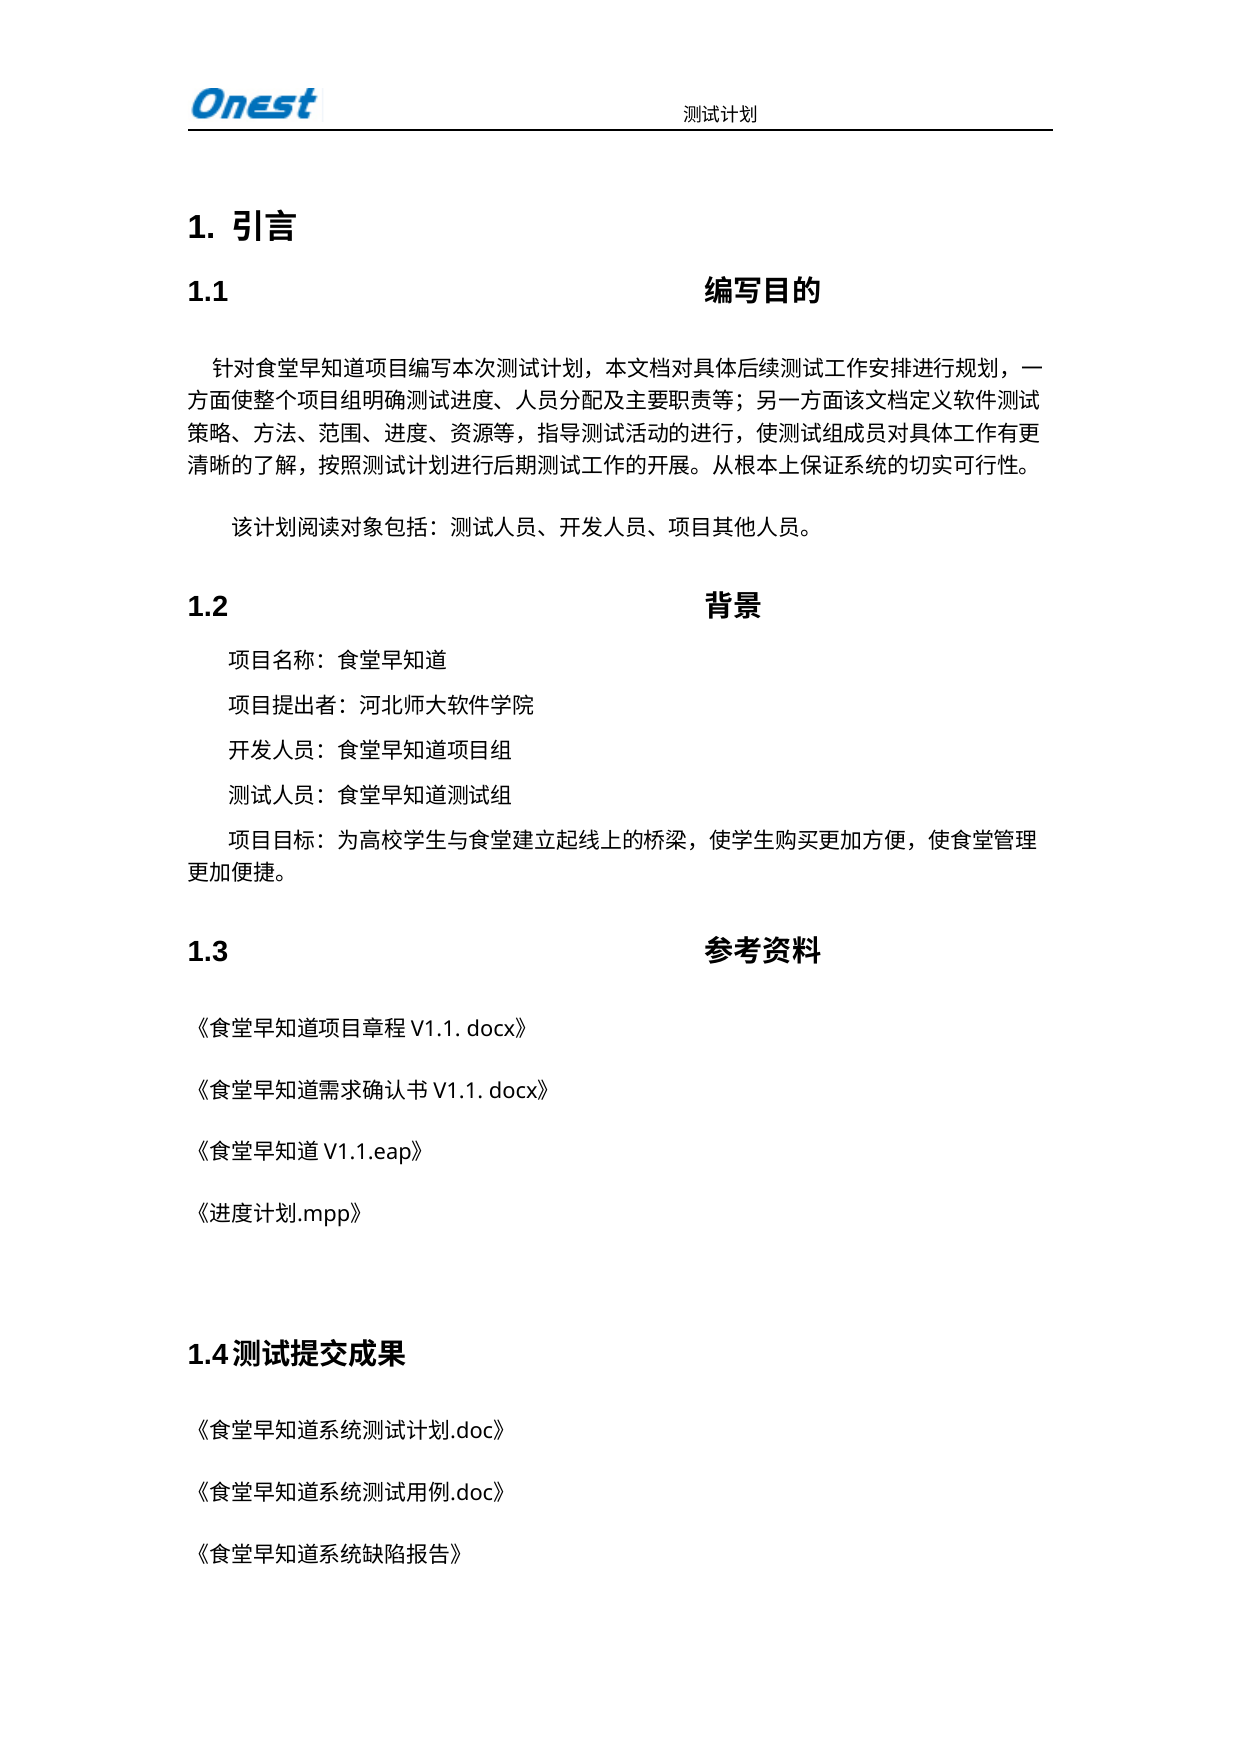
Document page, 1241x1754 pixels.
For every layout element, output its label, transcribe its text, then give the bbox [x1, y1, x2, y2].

text 《进度计划.mpp》 [187, 1196, 1053, 1228]
text 《食堂早知道系统测试计划.doc》 [187, 1413, 1053, 1446]
subtitle 引言 [187, 191, 1053, 256]
text 该计划阅读对象包括：测试人员、开发人员、项目其他人员。 [187, 509, 1053, 542]
subtitle 参考资料 [187, 917, 1053, 982]
text 《食堂早知道项目章程V1.1. docx》 [187, 1011, 1053, 1043]
text 项目提出者：河北师大软件学院 [187, 687, 1053, 720]
subtitle 背景 [187, 571, 1053, 636]
text 针对食堂早知道项目编写本次测试计划，本文档对具体后续测试工作安排进行规划，一方面使整个项目组明确测试进度、人员分配及主要职责等；另一方面该文档定义软件测试策略、方法、范围、进度、资源等，指导测试活动的进行，使测试组成员对具体工作有更清晰的了解，按照测试计划进行后期测试工作的开展。从根本上保证系统的切实可行性。 [187, 350, 1053, 480]
subtitle 编写目的 [187, 256, 1053, 321]
text 测试人员：食堂早知道测试组 [187, 777, 1053, 810]
text 开发人员：食堂早知道项目组 [187, 732, 1053, 765]
text 《食堂早知道 V1.1.eap》 [187, 1134, 1053, 1167]
text 项目名称：食堂早知道 [187, 642, 1053, 675]
text 《食堂早知道需求确认书 V1.1. docx》 [187, 1072, 1053, 1105]
text 《食堂早知道系统测试用例.doc》 [187, 1475, 1053, 1507]
text 《食堂早知道系统缺陷报告》 [187, 1537, 1053, 1569]
subtitle 测试提交成果 [187, 1319, 1053, 1384]
picture [187, 88, 324, 122]
text 项目目标：为高校学生与食堂建立起线上的桥梁，使学生购买更加方便，使食堂管理更加便捷。 [187, 822, 1053, 887]
